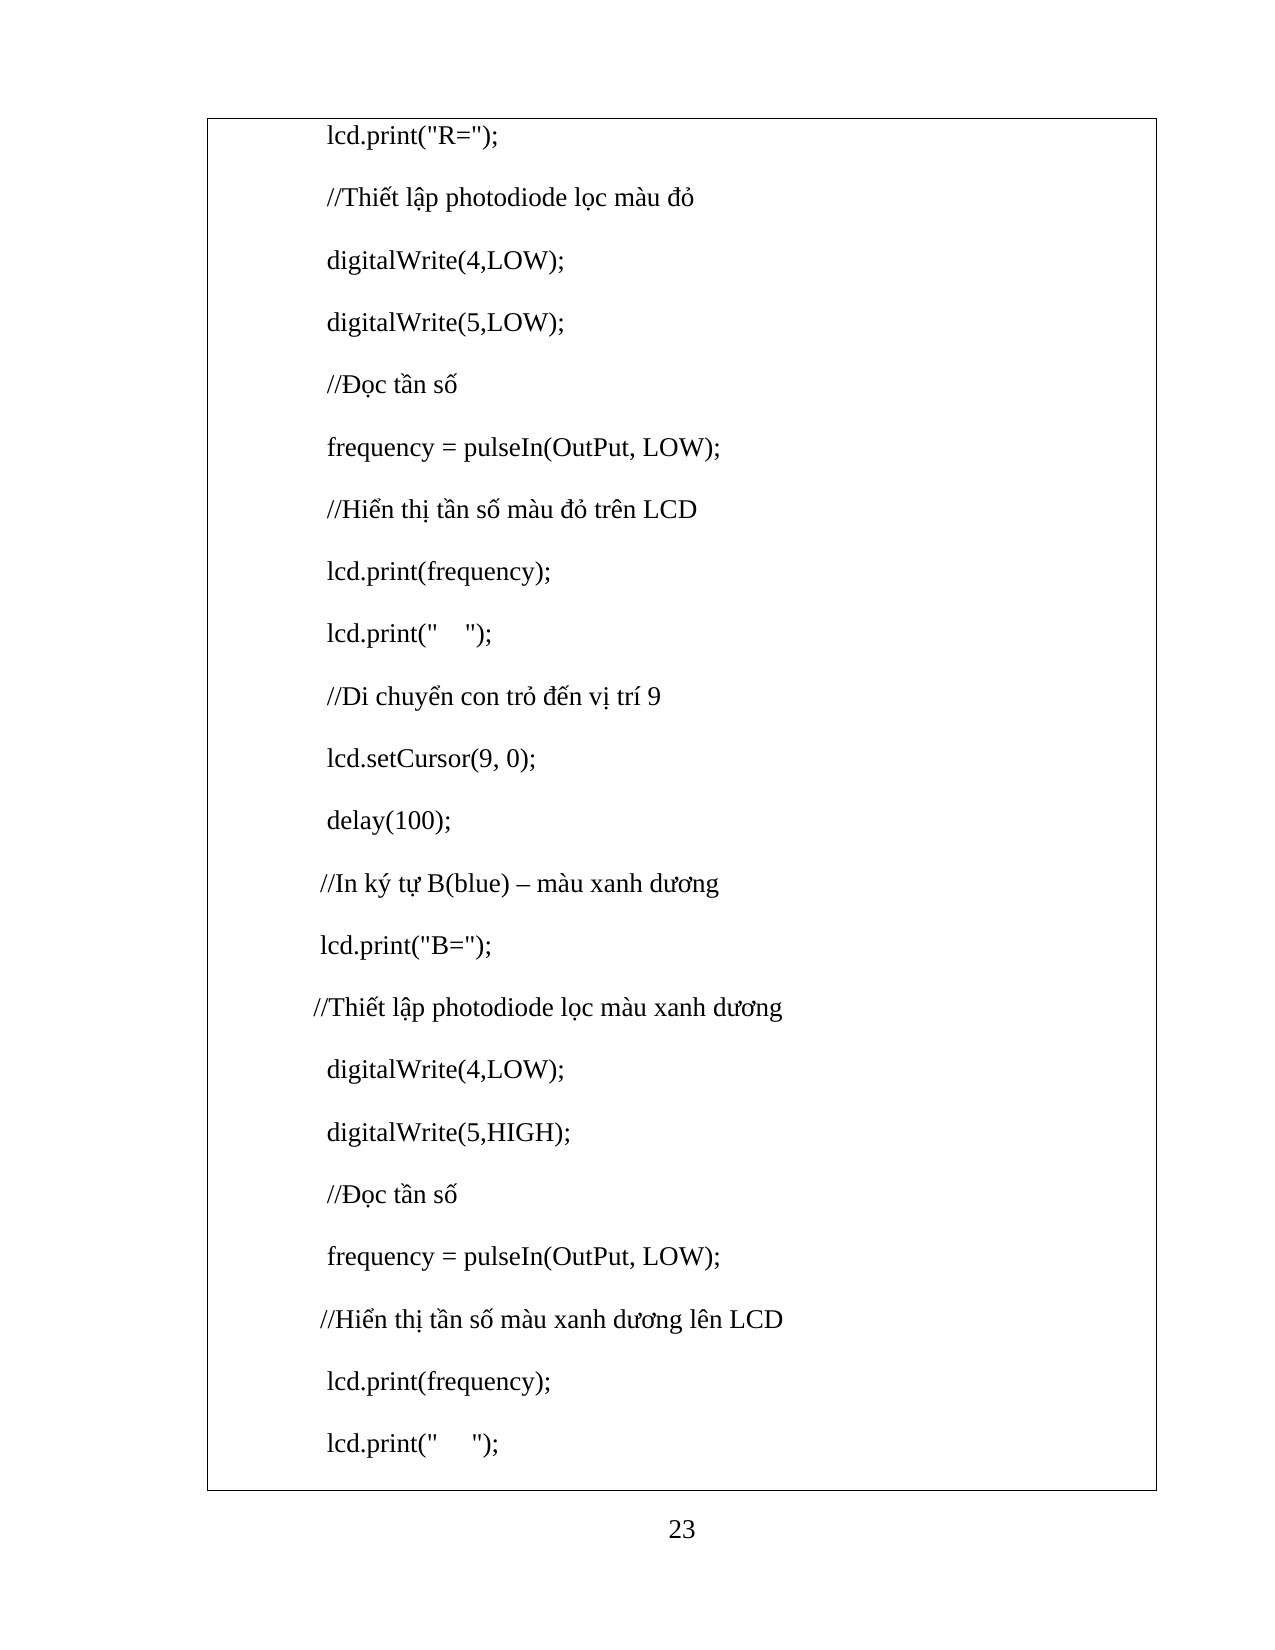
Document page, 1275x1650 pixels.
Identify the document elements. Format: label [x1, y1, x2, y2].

table_header [208, 119, 1156, 1489]
